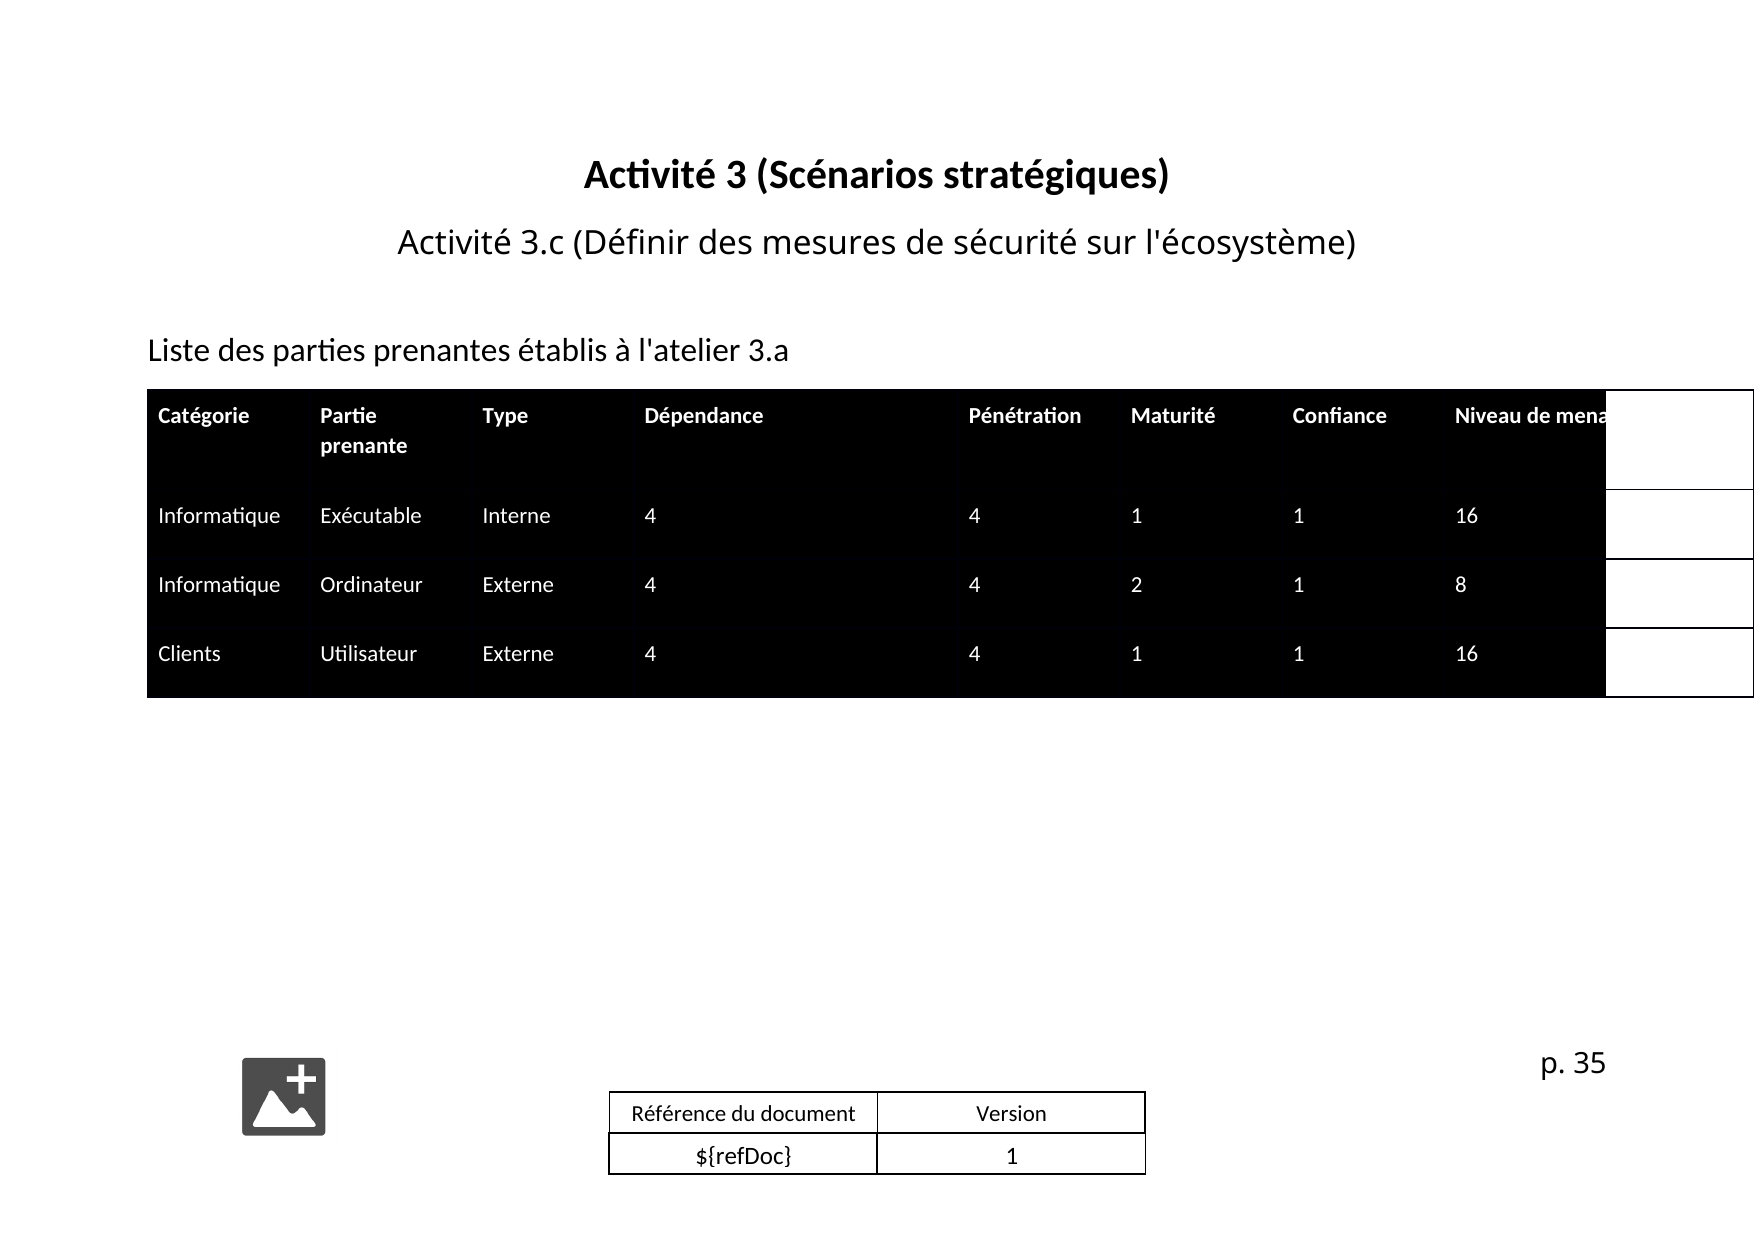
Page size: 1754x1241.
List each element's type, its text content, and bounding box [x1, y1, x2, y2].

table_cell 1 [1283, 560, 1444, 627]
table_header Catégorie [148, 391, 309, 489]
table_cell 1 [1283, 490, 1444, 558]
table_cell 16 [1445, 490, 1606, 558]
table_header Type [473, 391, 633, 489]
table_cell Clients [148, 629, 309, 696]
table_header Pénétration [959, 391, 1119, 489]
table_cell 8 [1445, 560, 1606, 627]
text Liste des parties prenantes établis à l'atelier 3.a [148, 329, 1606, 369]
table_header Maturité [1121, 391, 1282, 489]
table_cell Externe [473, 560, 633, 627]
text Activité 3 (Scénarios stratégiques) [148, 148, 1606, 198]
table_header Partie prenante [311, 391, 471, 489]
table_cell Externe [473, 629, 633, 696]
table_header Dépendance [635, 391, 957, 489]
table_cell 16 [1445, 629, 1606, 696]
table_cell 4 [635, 560, 957, 627]
table_cell Ordinateur [311, 560, 471, 627]
table_cell Exécutable [311, 490, 471, 558]
table_header Confiance [1283, 391, 1444, 489]
table_cell Informatique [148, 490, 309, 558]
table_cell Utilisateur [311, 629, 471, 696]
table_cell 4 [959, 560, 1119, 627]
table_cell 1 [1283, 629, 1444, 696]
table_cell 4 [635, 490, 957, 558]
table_cell 4 [959, 490, 1119, 558]
subtitle Activité 3.c (Définir des mesures de sécurité sur l'écosystème) [148, 219, 1606, 264]
table_cell 1 [1121, 629, 1282, 696]
picture [230, 1043, 337, 1150]
table_cell 1 [1121, 490, 1282, 558]
table_cell 2 [1121, 560, 1282, 627]
table_cell Interne [473, 490, 633, 558]
table_cell Informatique [148, 560, 309, 627]
table_header Niveau de menace [1445, 391, 1606, 489]
table_cell 4 [959, 629, 1119, 696]
table_cell 4 [635, 629, 957, 696]
